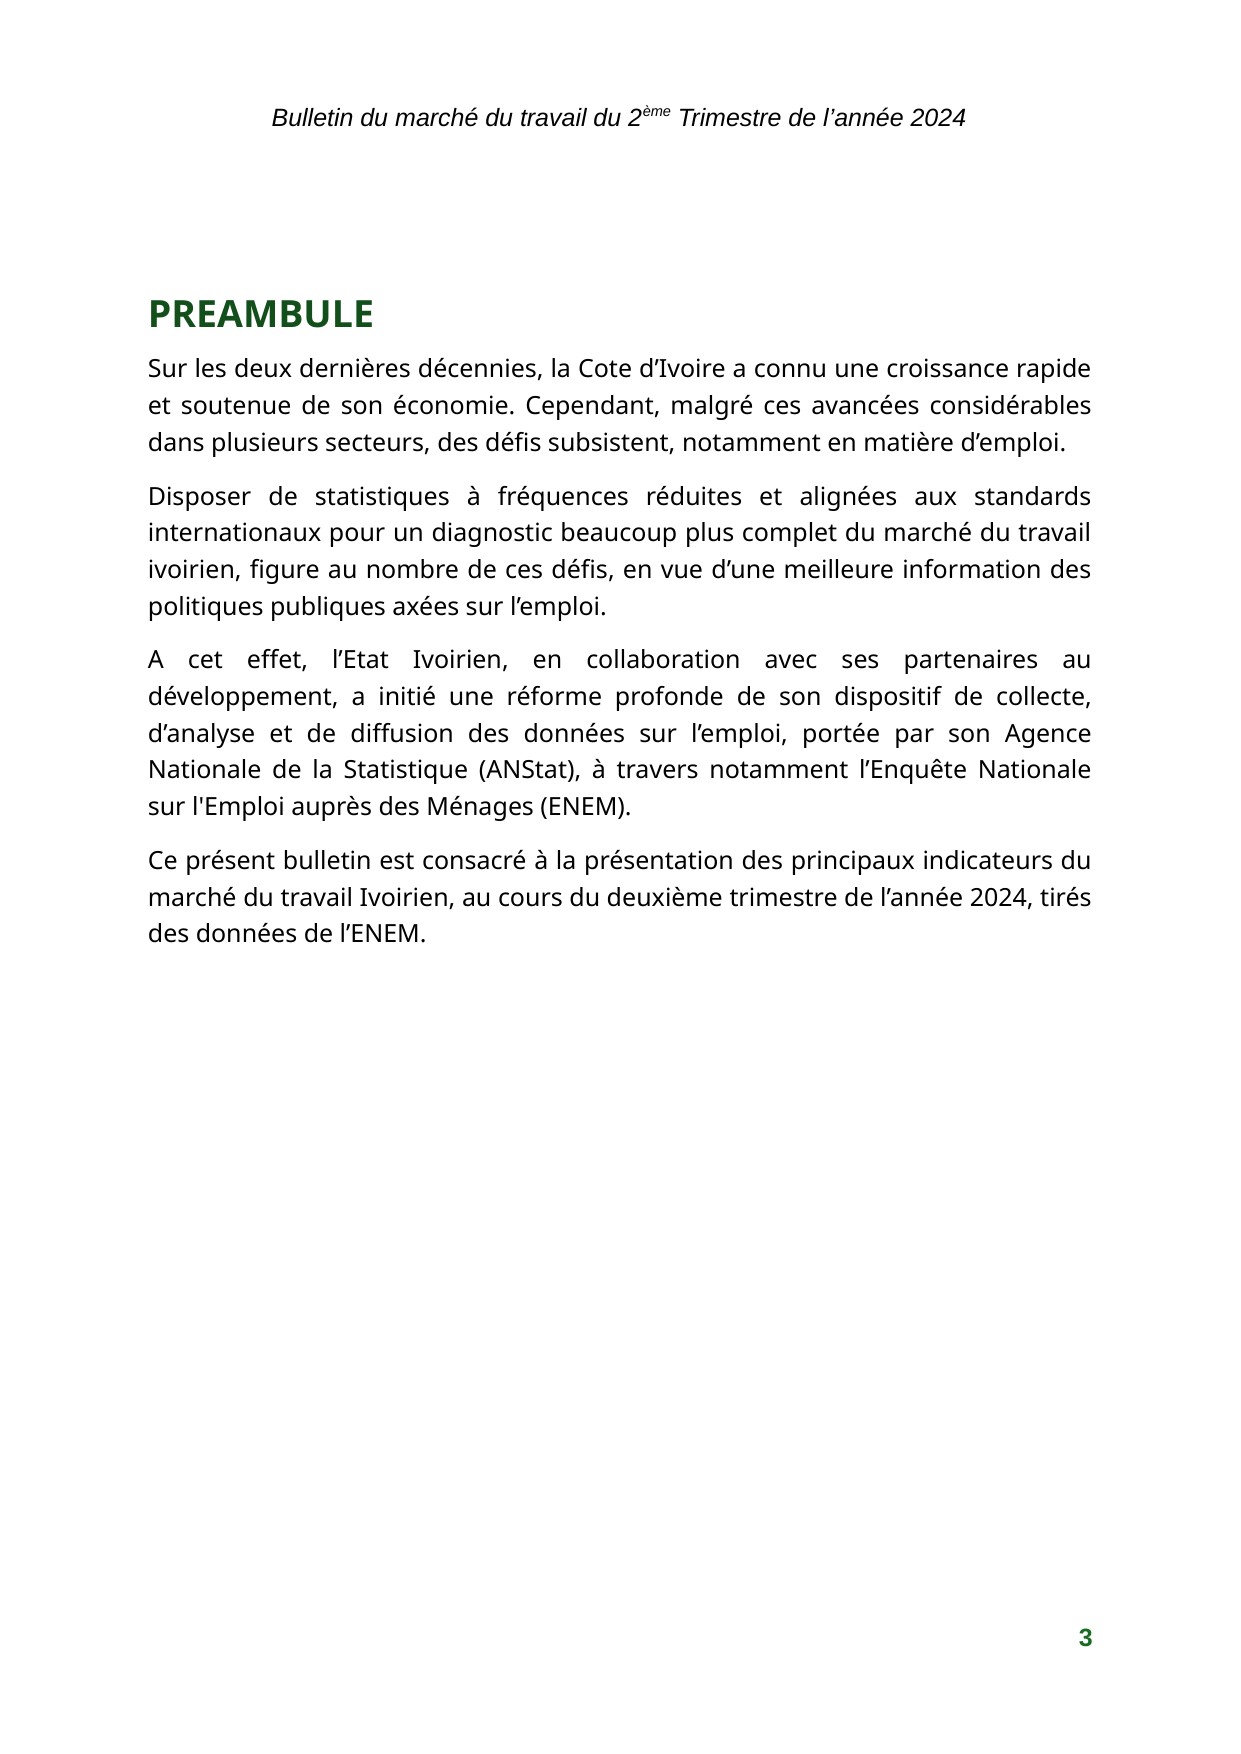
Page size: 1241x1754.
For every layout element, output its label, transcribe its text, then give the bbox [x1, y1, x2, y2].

subtitle PREAMBULE [148, 288, 1093, 339]
text A cet effet, l’Etat Ivoirien, en collaboration avec ses partenaires au développement, a initié une réforme profonde de son dispositif de collecte, d’analyse et de diffusion des données sur l’emploi, portée par son Agence Nationale de la Statistique (ANStat), à travers notamment l’Enquête Nationale sur l'Emploi auprès des Ménages (ENEM). [148, 642, 1093, 823]
text Ce présent bulletin est consacré à la présentation des principaux indicateurs du marché du travail Ivoirien, au cours du deuxième trimestre de l’année 2024, tirés des données de l’ENEM. [148, 842, 1093, 950]
text Sur les deux dernières décennies, la Cote d’Ivoire a connu une croissance rapide et soutenue de son économie. Cependant, malgré ces avancées considérables dans plusieurs secteurs, des défis subsistent, notamment en matière d’emploi. [148, 351, 1093, 459]
text Disposer de statistiques à fréquences réduites et alignées aux standards internationaux pour un diagnostic beaucoup plus complet du marché du travail ivoirien, figure au nombre de ces défis, en vue d’une meilleure information des politiques publiques axées sur l’emploi. [148, 478, 1093, 622]
